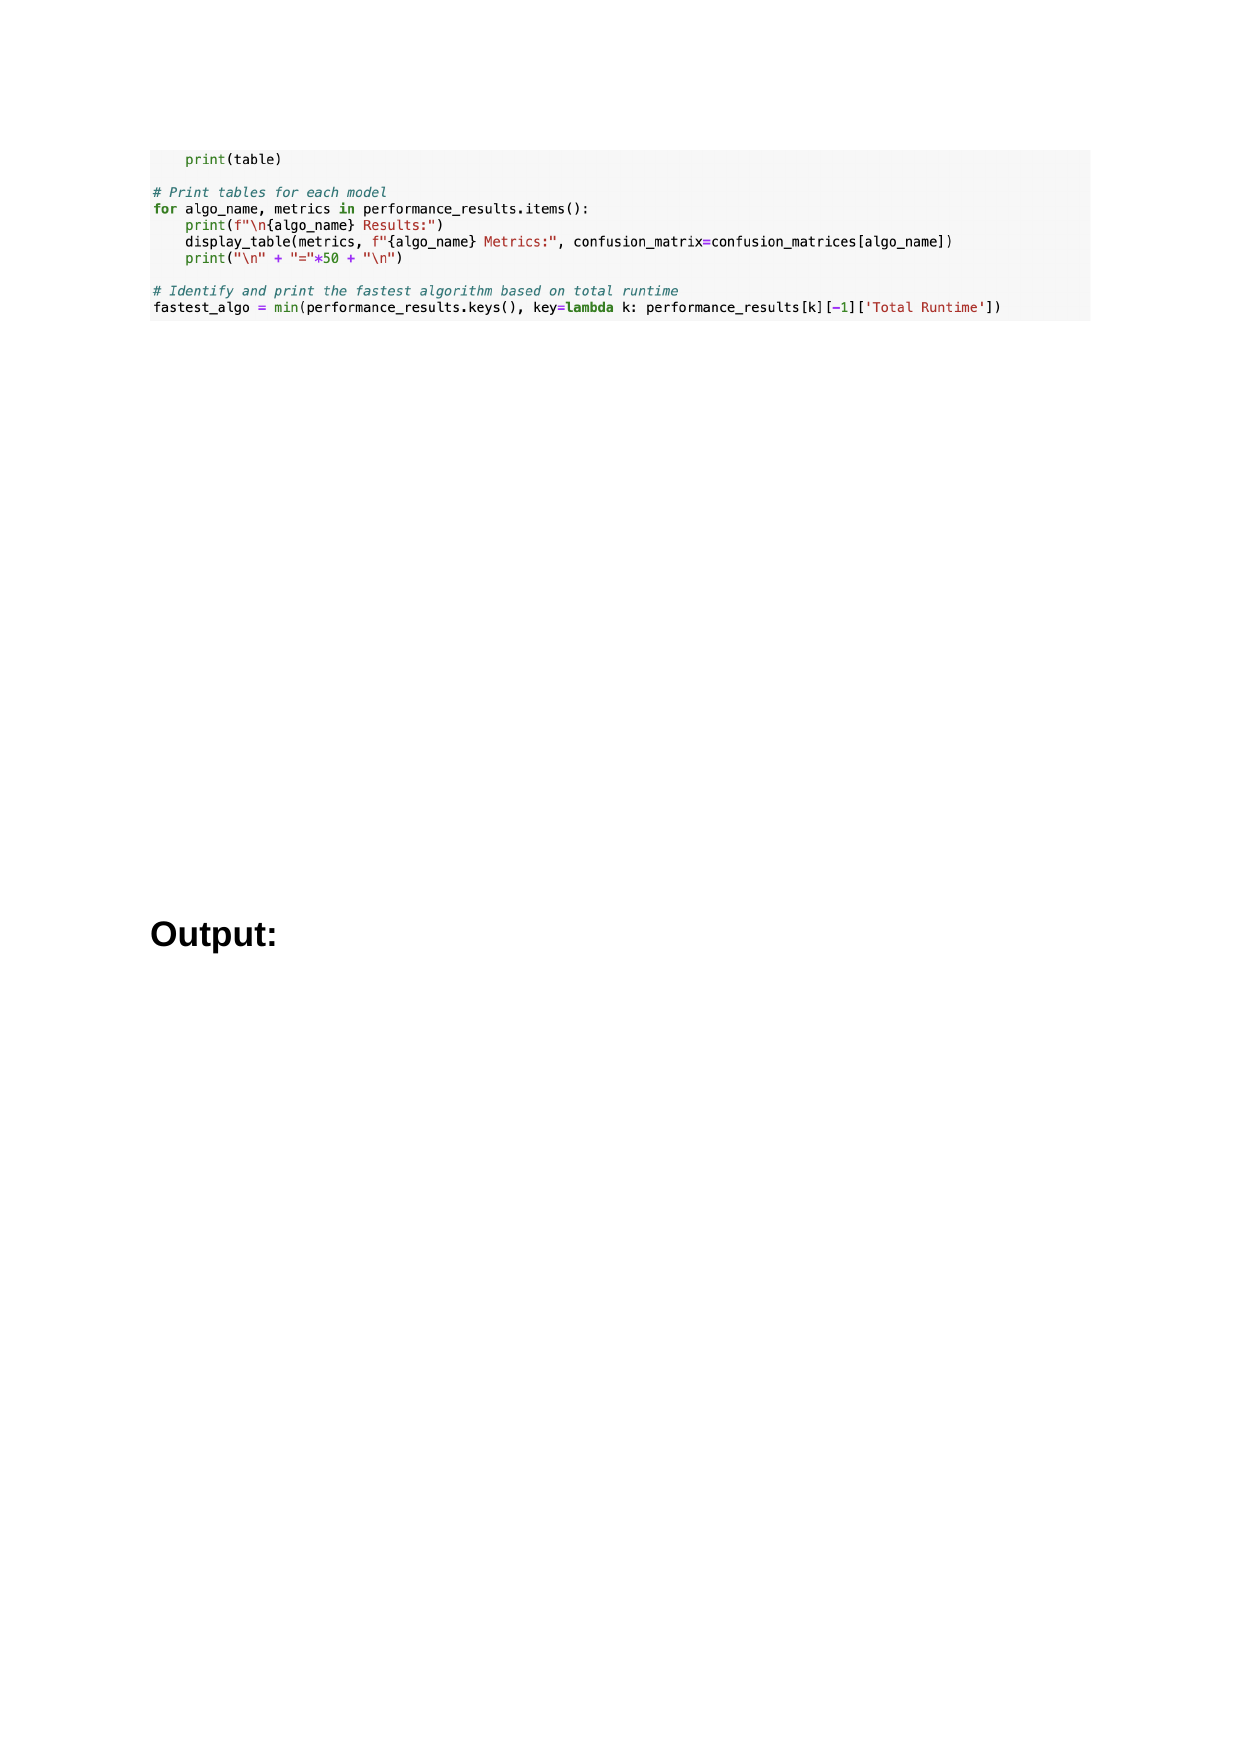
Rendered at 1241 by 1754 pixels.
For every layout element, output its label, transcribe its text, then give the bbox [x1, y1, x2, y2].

picture [150, 150, 1091, 321]
text Output: [150, 913, 1090, 954]
